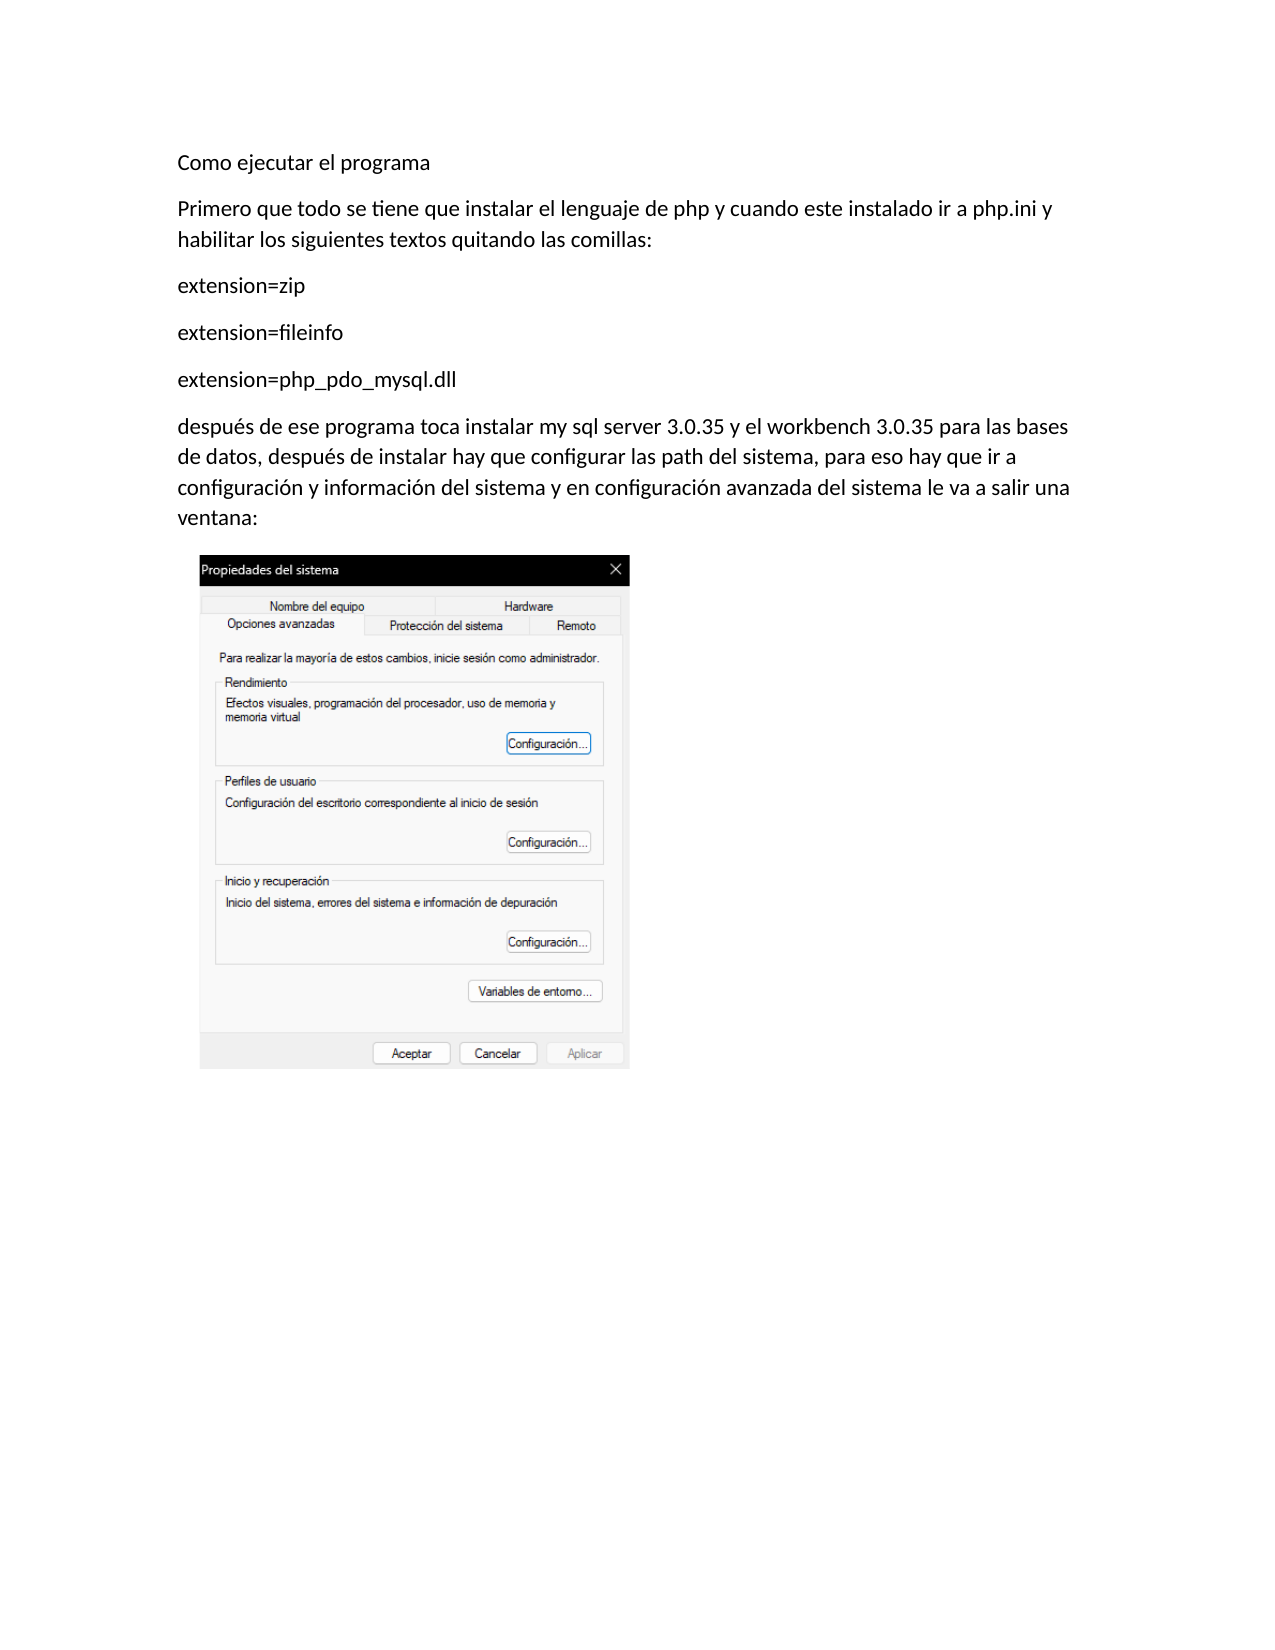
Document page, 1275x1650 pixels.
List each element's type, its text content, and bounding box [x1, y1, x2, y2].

text extension=zip [177, 272, 1098, 299]
text Primero que todo se tiene que instalar el lenguaje de php y cuando este instalado ir a php.ini y habilitar los siguientes textos quitando las comillas: [177, 194, 1098, 253]
text después de ese programa toca instalar my sql server 3.0.35 y el workbench 3.0.35 para las bases de datos, después de instalar hay que configurar las path del sistema, para eso hay que ir a configuración y información del sistema y en configuración avanzada del sistema le va a salir una ventana: [177, 412, 1098, 531]
text Como ejecutar el programa [177, 148, 1098, 176]
picture [198, 555, 630, 1068]
text extension=fileinfo [177, 318, 1098, 346]
text extension=php_pdo_mysql.dll [177, 365, 1098, 393]
